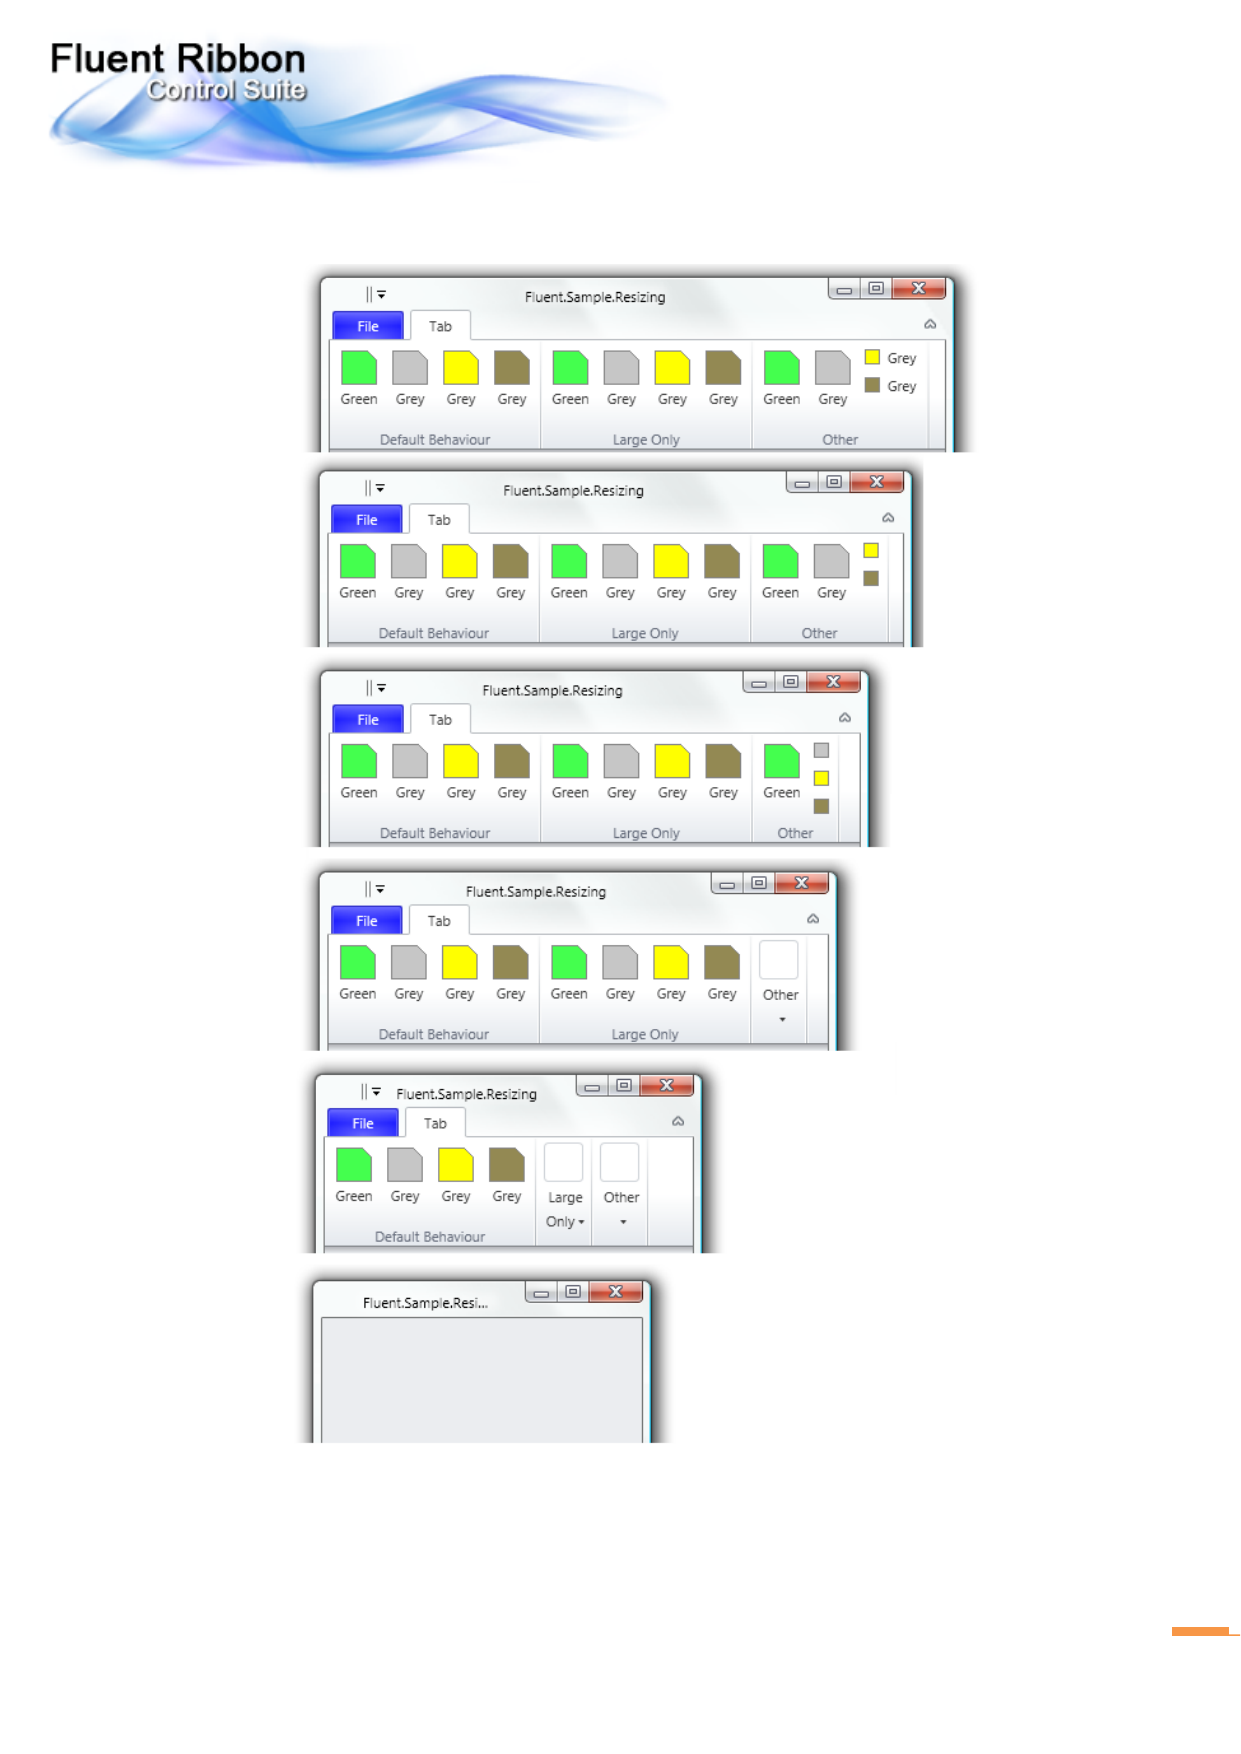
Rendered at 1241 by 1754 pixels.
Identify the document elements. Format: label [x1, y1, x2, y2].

picture [274, 264, 996, 1452]
picture [43, 28, 675, 181]
